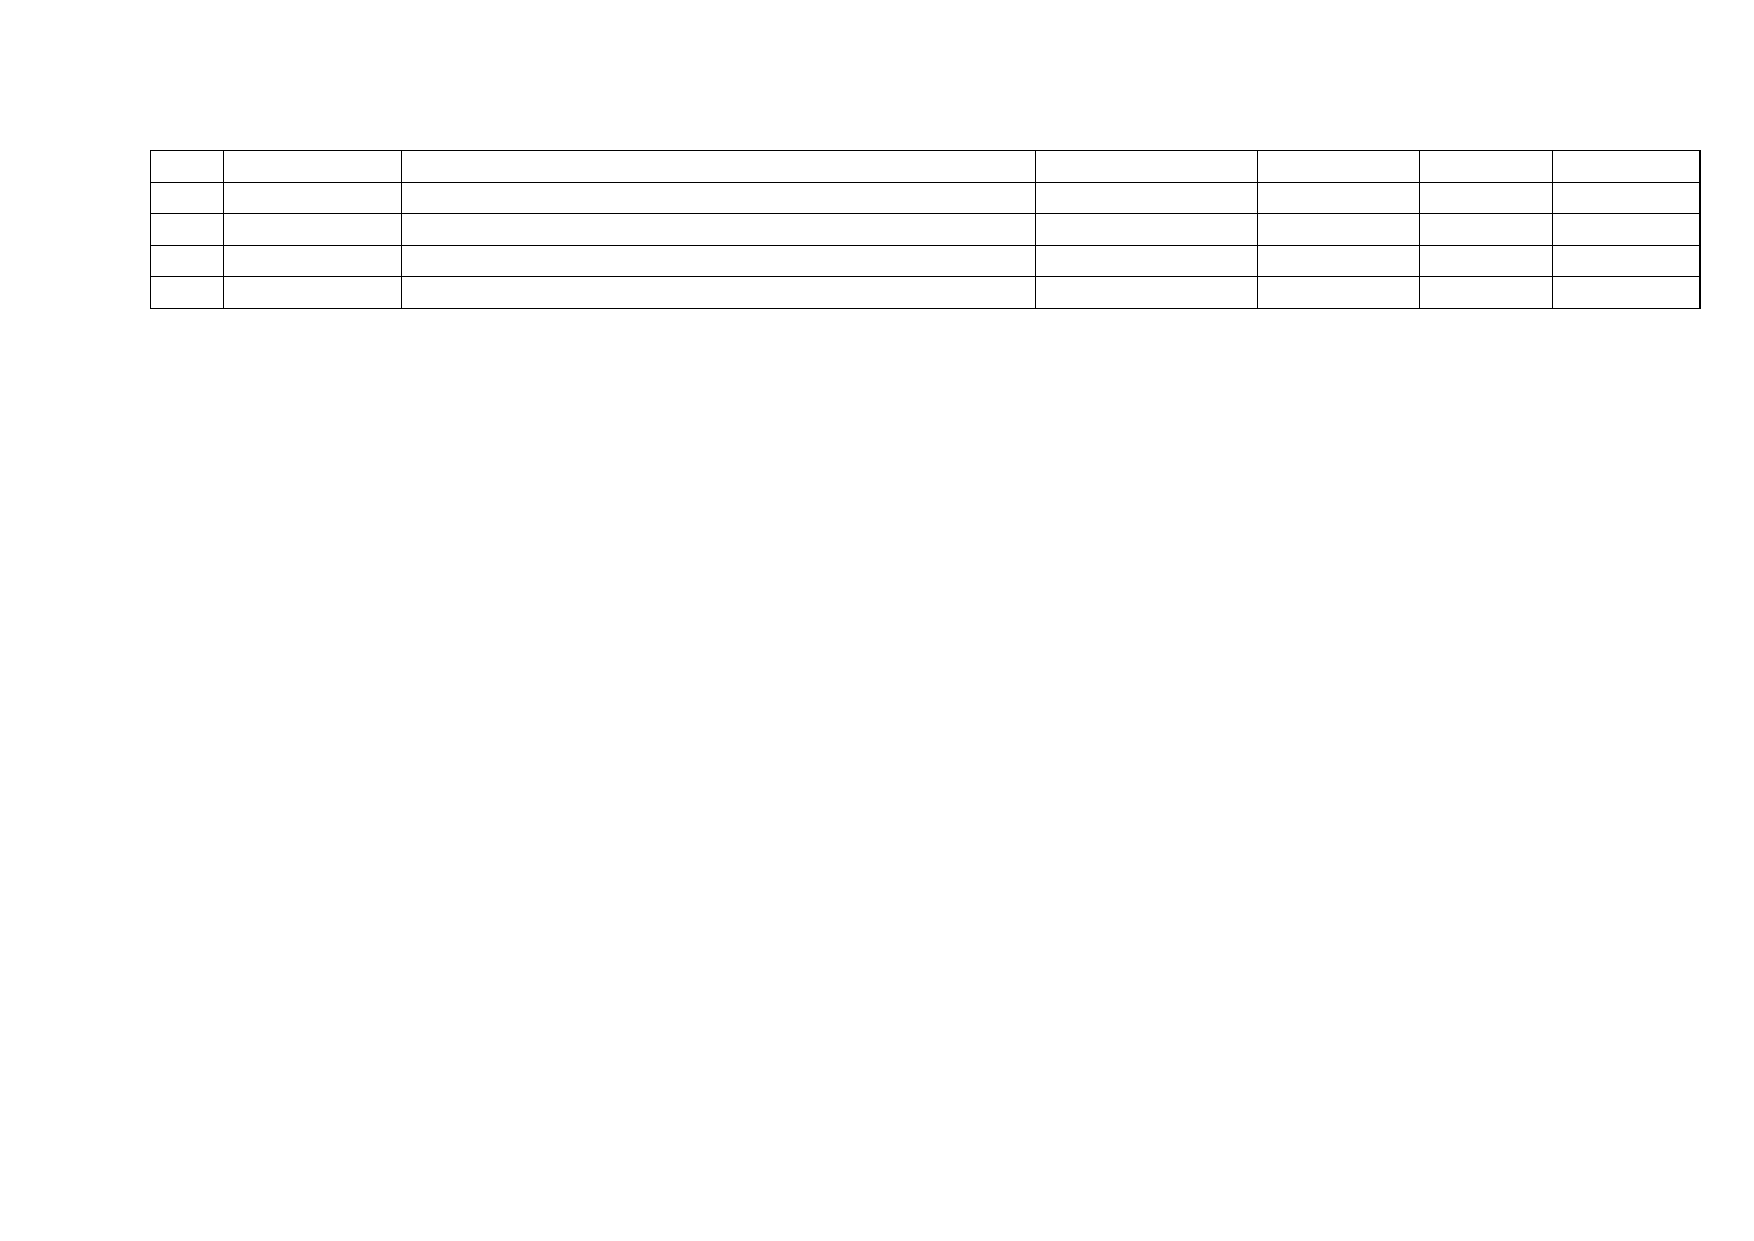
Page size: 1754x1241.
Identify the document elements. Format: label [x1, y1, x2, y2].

table_cell [1258, 277, 1419, 308]
table_cell [1036, 246, 1257, 276]
table_cell [1420, 151, 1552, 182]
table_cell [224, 183, 401, 213]
table_cell [1036, 183, 1257, 213]
table_cell [151, 214, 223, 245]
table_cell [224, 214, 401, 245]
table_cell [402, 183, 1035, 213]
table_cell [402, 151, 1035, 182]
table_cell [1036, 277, 1257, 308]
table_cell [224, 246, 401, 276]
table_cell [402, 214, 1035, 245]
table_cell [151, 151, 223, 182]
table_cell [1036, 151, 1257, 182]
table_cell [1258, 214, 1419, 245]
table_cell [1420, 214, 1552, 245]
table_cell [1553, 214, 1699, 245]
table_cell [224, 151, 401, 182]
table_cell [1258, 246, 1419, 276]
table_cell [1553, 277, 1699, 308]
table_cell [1553, 183, 1699, 213]
table_cell [1420, 246, 1552, 276]
table_cell [402, 277, 1035, 308]
table_cell [1036, 214, 1257, 245]
table_cell [151, 277, 223, 308]
table_cell [1553, 246, 1699, 276]
table_cell [151, 183, 223, 213]
table_cell [1420, 183, 1552, 213]
table_cell [151, 246, 223, 276]
table_cell [1258, 183, 1419, 213]
table_cell [224, 277, 401, 308]
table_cell [1553, 151, 1699, 182]
table_cell [1420, 277, 1552, 308]
table_cell [1258, 151, 1419, 182]
table_cell [402, 246, 1035, 276]
